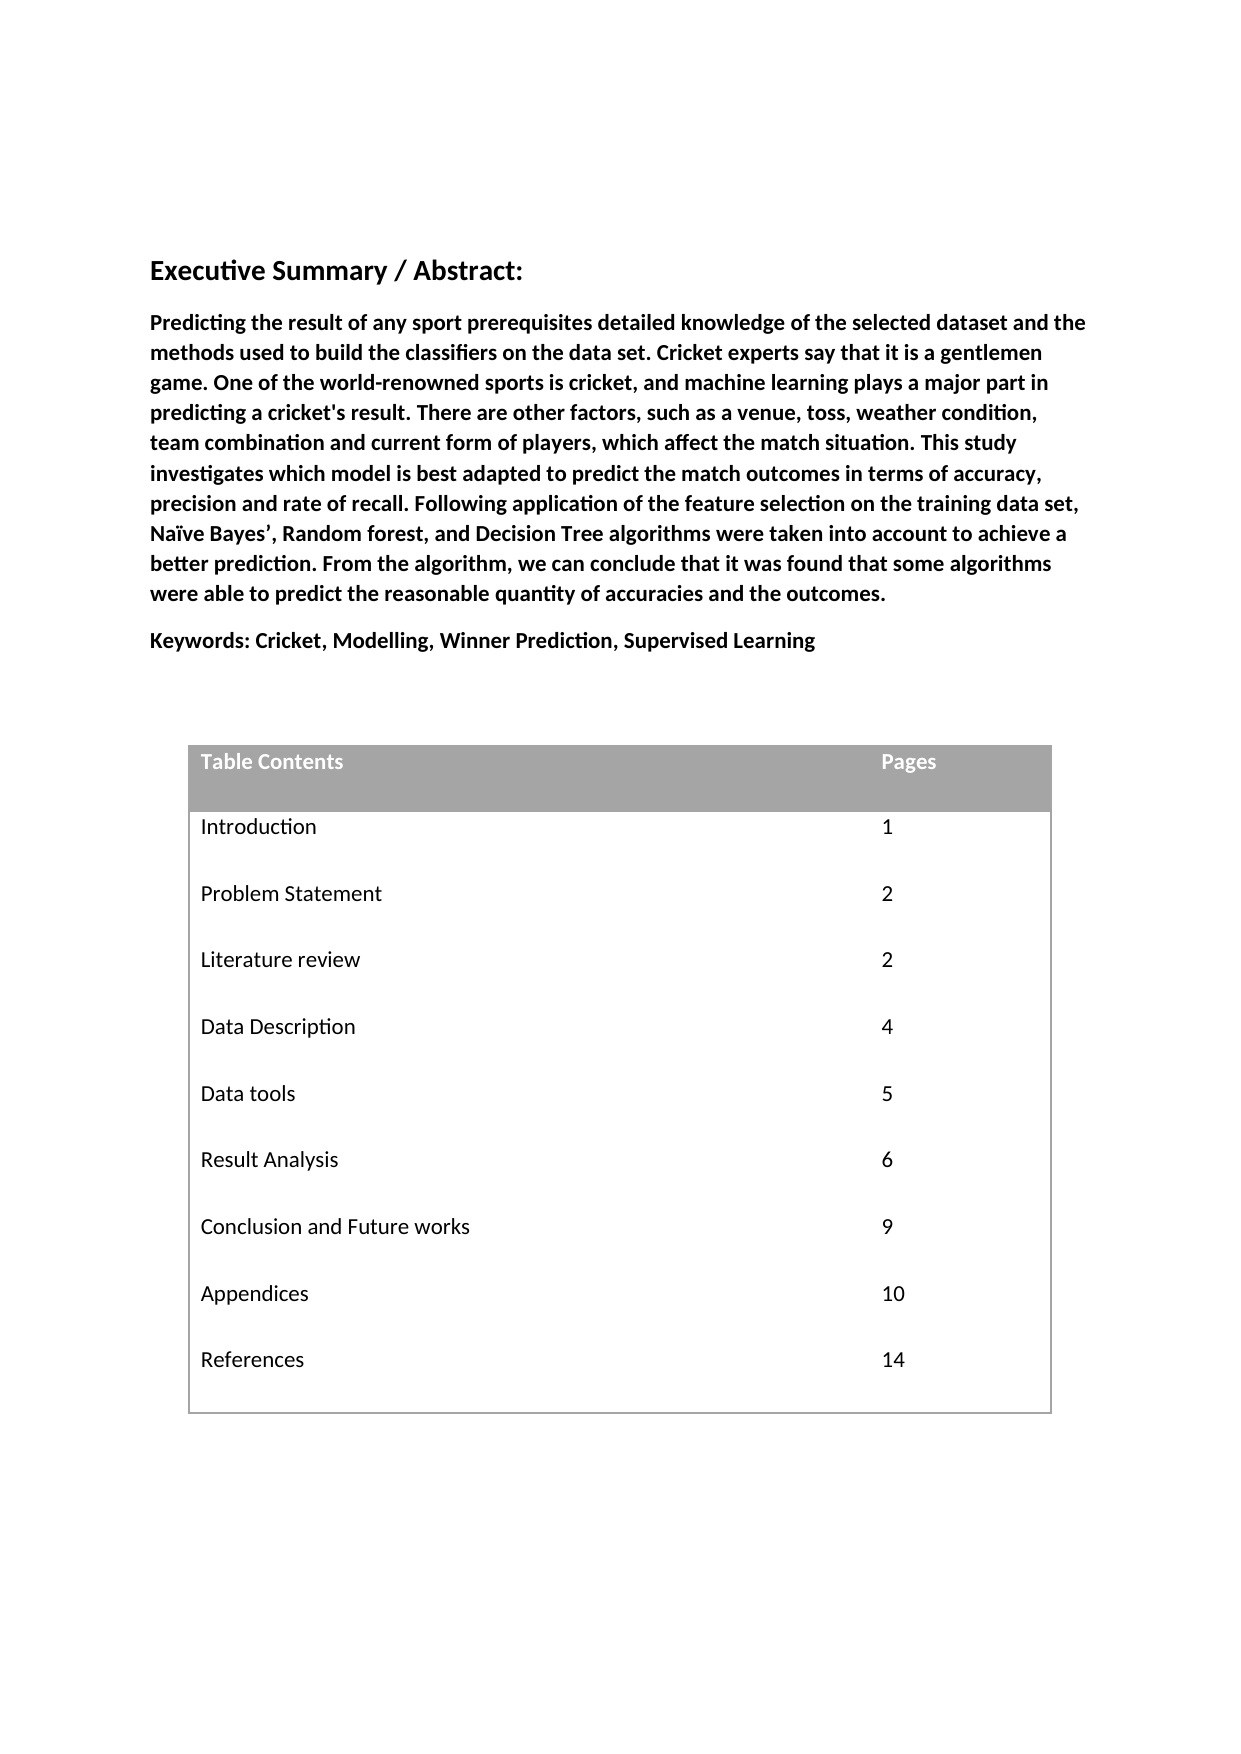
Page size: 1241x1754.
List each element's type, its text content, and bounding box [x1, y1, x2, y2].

table_header Pages [870, 748, 1050, 812]
table_cell Literature review [190, 945, 870, 1012]
table_cell 1 [870, 812, 1050, 879]
table_cell 2 [870, 879, 1050, 945]
text Executive Summary / Abstract: [150, 252, 1090, 288]
table_cell Introduction [190, 812, 870, 879]
table_cell Data tools [190, 1079, 870, 1145]
table_cell 9 [870, 1212, 1050, 1279]
table_cell 2 [870, 945, 1050, 1012]
table_cell Appendices [190, 1279, 870, 1345]
table_cell 5 [870, 1079, 1050, 1145]
table_cell Problem Statement [190, 879, 870, 945]
table_cell Data Description [190, 1012, 870, 1079]
table_cell References [190, 1345, 870, 1412]
table_cell Result Analysis [190, 1145, 870, 1212]
table_cell Conclusion and Future works [190, 1212, 870, 1279]
table_header Table Contents [190, 748, 870, 812]
table_cell 6 [870, 1145, 1050, 1212]
table_cell 14 [870, 1345, 1050, 1412]
text Keywords: Cricket, Modelling, Winner Prediction, Supervised Learning [150, 626, 1090, 654]
table_cell 10 [870, 1279, 1050, 1345]
text Predicting the result of any sport prerequisites detailed knowledge of the selected dataset and the methods used to build the classifiers on the data set. Cricket experts say that it is a gentlemen game. One of the world-renowned sports is cricket, and machine learning plays a major part in predicting a cricket's result. There are other factors, such as a venue, toss, weather condition, team combination and current form of players, which affect the match situation. This study investigates which model is best adapted to predict the match outcomes in terms of accuracy, precision and rate of recall. Following application of the feature selection on the training data set, Naïve Bayes’, Random forest, and Decision Tree algorithms were taken into account to achieve a better prediction. From the algorithm, we can conclude that it was found that some algorithms were able to predict the reasonable quantity of accuracies and the outcomes. [150, 308, 1090, 607]
table_cell 4 [870, 1012, 1050, 1079]
